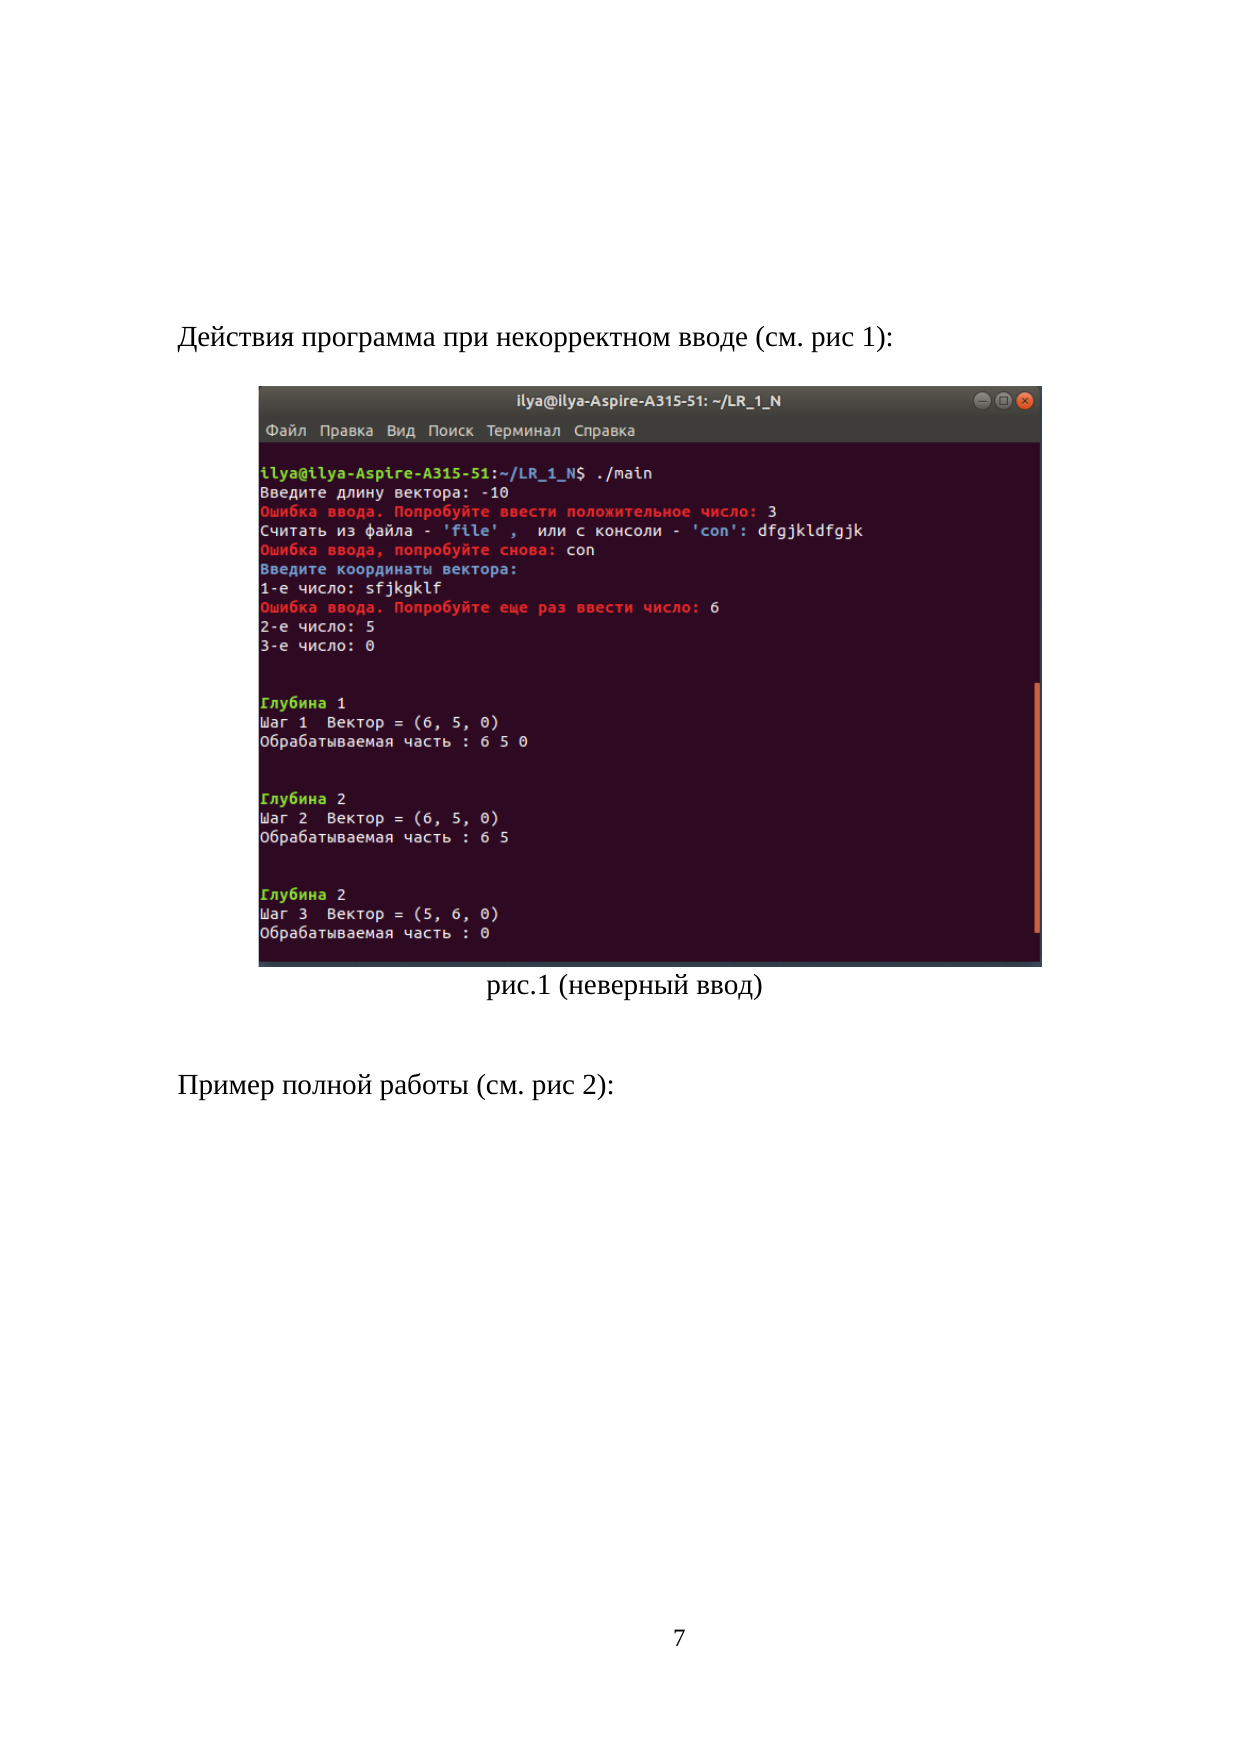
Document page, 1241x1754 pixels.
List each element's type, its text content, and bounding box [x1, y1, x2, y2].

text рис.1 (неверный ввод) [177, 967, 1181, 1000]
text Пример полной работы (см. рис 2): [177, 1067, 1181, 1101]
text Действия программа при некорректном вводе (см. рис 1): [177, 319, 1181, 353]
picture [258, 386, 1042, 967]
